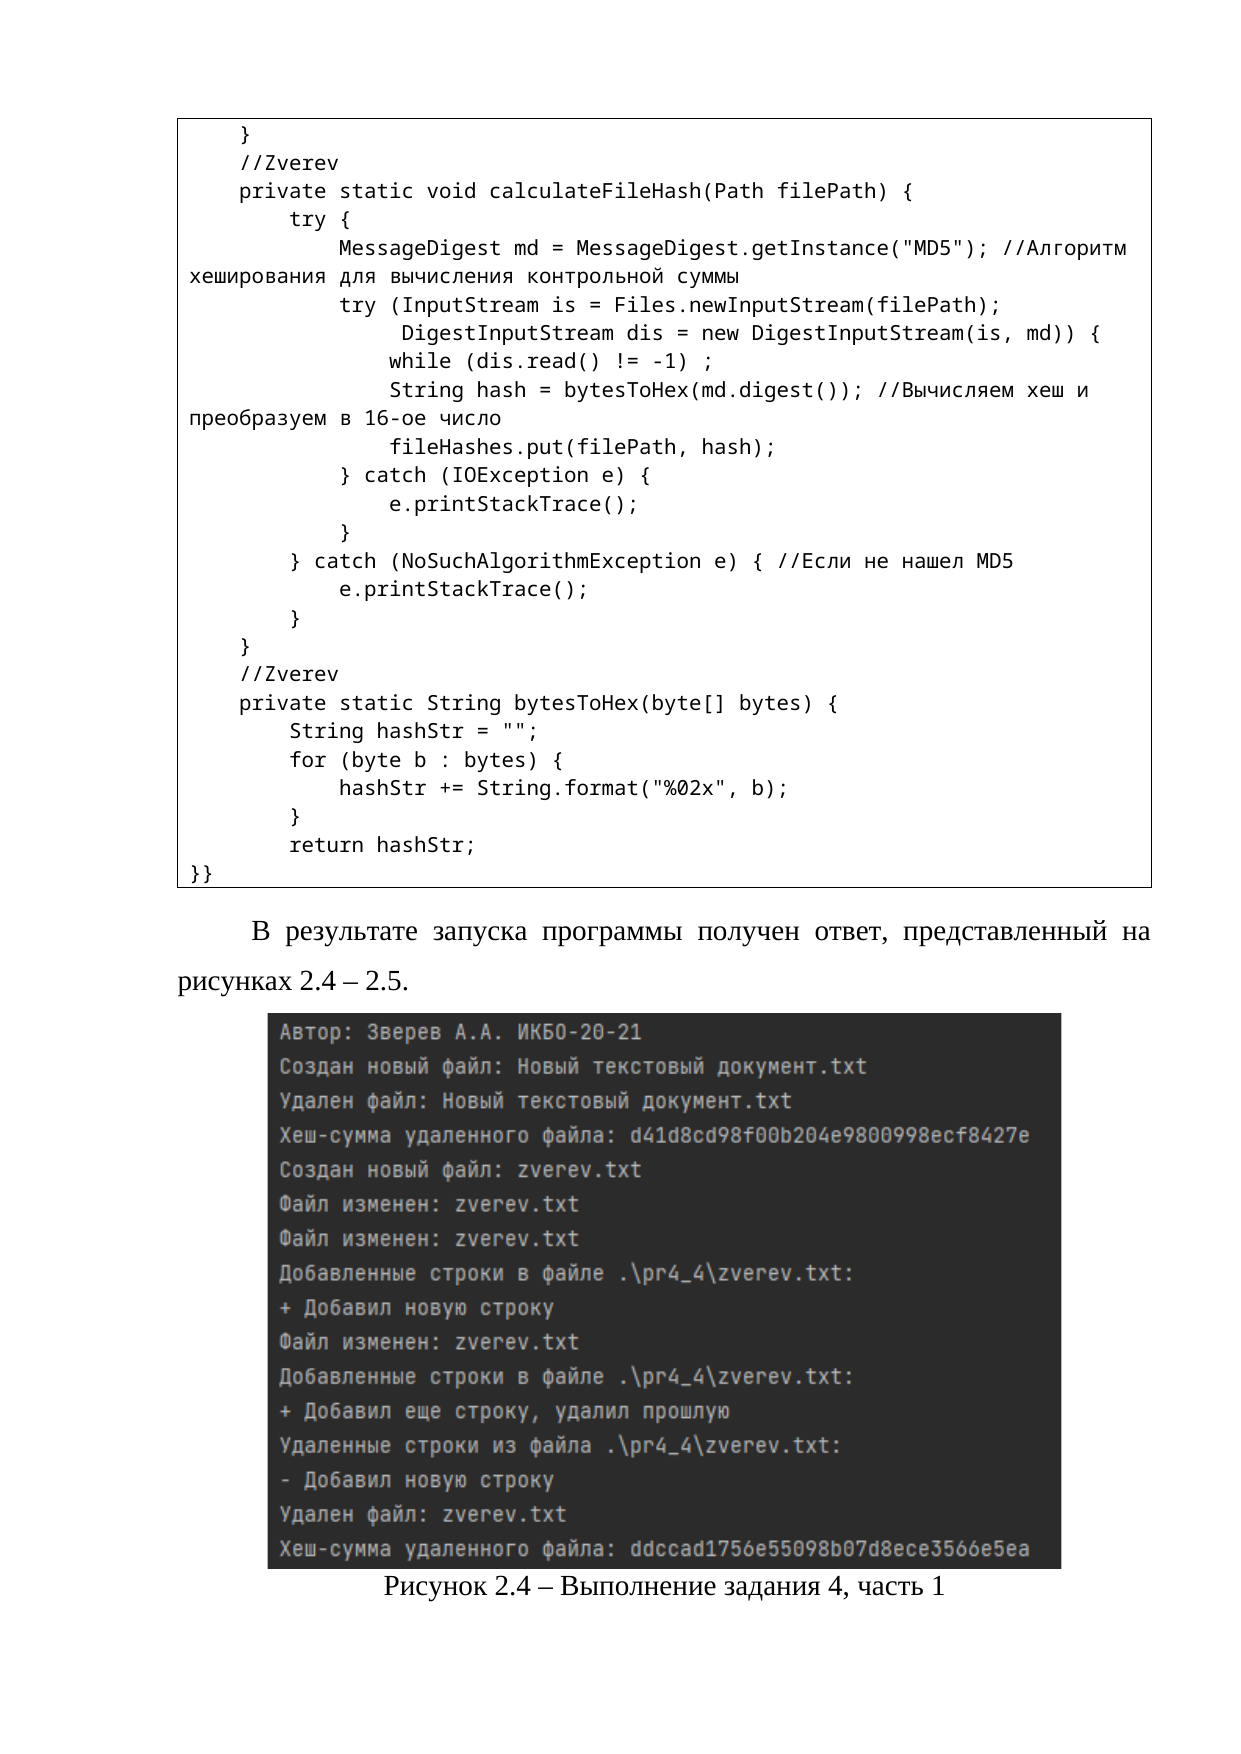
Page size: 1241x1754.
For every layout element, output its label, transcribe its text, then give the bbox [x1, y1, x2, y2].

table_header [178, 119, 1151, 887]
picture [267, 1013, 1062, 1569]
text В результате запуска программы получен ответ, представленный на рисунках 2.4 – 2.5. [177, 913, 1152, 997]
text Рисунок 2.4 – Выполнение задания 4, часть 1 [177, 1568, 1152, 1602]
